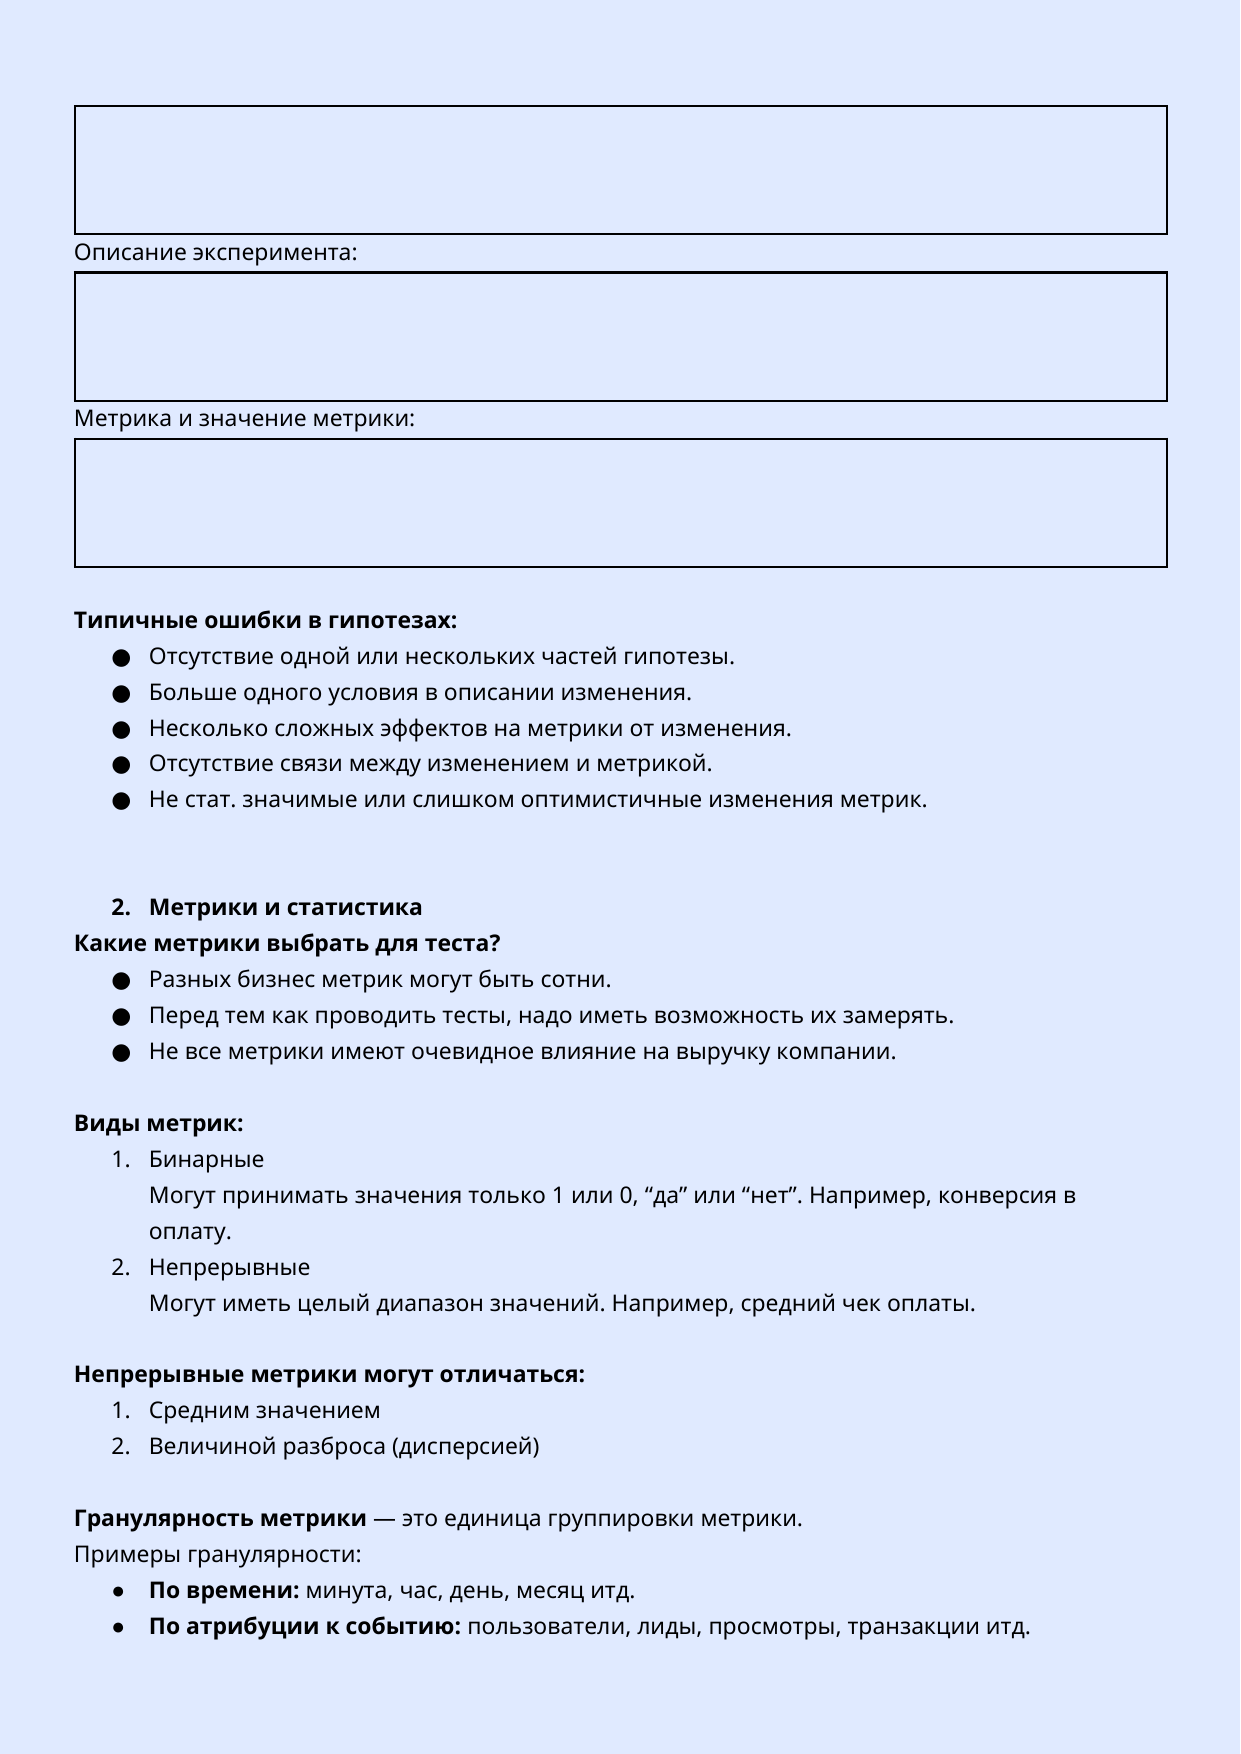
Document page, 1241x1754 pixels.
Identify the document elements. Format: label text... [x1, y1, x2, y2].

list Больше одного условия в описании изменения. [111, 676, 1166, 707]
list Отсутствие одной или нескольких частей гипотезы. [111, 639, 1166, 671]
list Разных бизнес метрик могут быть сотни. [111, 963, 1166, 994]
list Метрики и статистика [111, 891, 1166, 922]
text Могут иметь целый диапазон значений. Например, средний чек оплаты. [149, 1286, 1166, 1318]
list Средним значением [111, 1394, 1166, 1426]
text Метрика и значение метрики: [74, 402, 1166, 433]
text Непрерывные метрики могут отличаться: [74, 1358, 1166, 1389]
list Перед тем как проводить тесты, надо иметь возможность их замерять. [111, 999, 1166, 1030]
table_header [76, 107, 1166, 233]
list Отсутствие связи между изменением и метрикой. [111, 747, 1166, 779]
list Непрерывные [111, 1251, 1166, 1282]
list По времени: минута, час, день, месяц итд. [111, 1574, 1166, 1605]
list Несколько сложных эффектов на метрики от изменения. [111, 711, 1166, 743]
text Примеры гранулярности: [74, 1538, 1166, 1569]
list Величиной разброса (дисперсией) [111, 1430, 1166, 1461]
text Гранулярность метрики — это единица группировки метрики. [74, 1502, 1166, 1533]
text Типичные ошибки в гипотезах: [74, 604, 1166, 635]
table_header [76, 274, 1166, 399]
text Какие метрики выбрать для теста? [74, 927, 1166, 958]
text Могут принимать значения только 1 или 0, “да” или “нет”. Например, конверсия в оплату. [149, 1179, 1166, 1246]
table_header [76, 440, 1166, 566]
list По атрибуции к событию: пользователи, лиды, просмотры, транзакции итд. [111, 1610, 1166, 1641]
list Бинарные [111, 1143, 1166, 1174]
list Не все метрики имеют очевидное влияние на выручку компании. [111, 1035, 1166, 1066]
text Виды метрик: [74, 1107, 1166, 1138]
text Описание эксперимента: [74, 235, 1166, 267]
list Не стат. значимые или слишком оптимистичные изменения метрик. [111, 783, 1166, 814]
